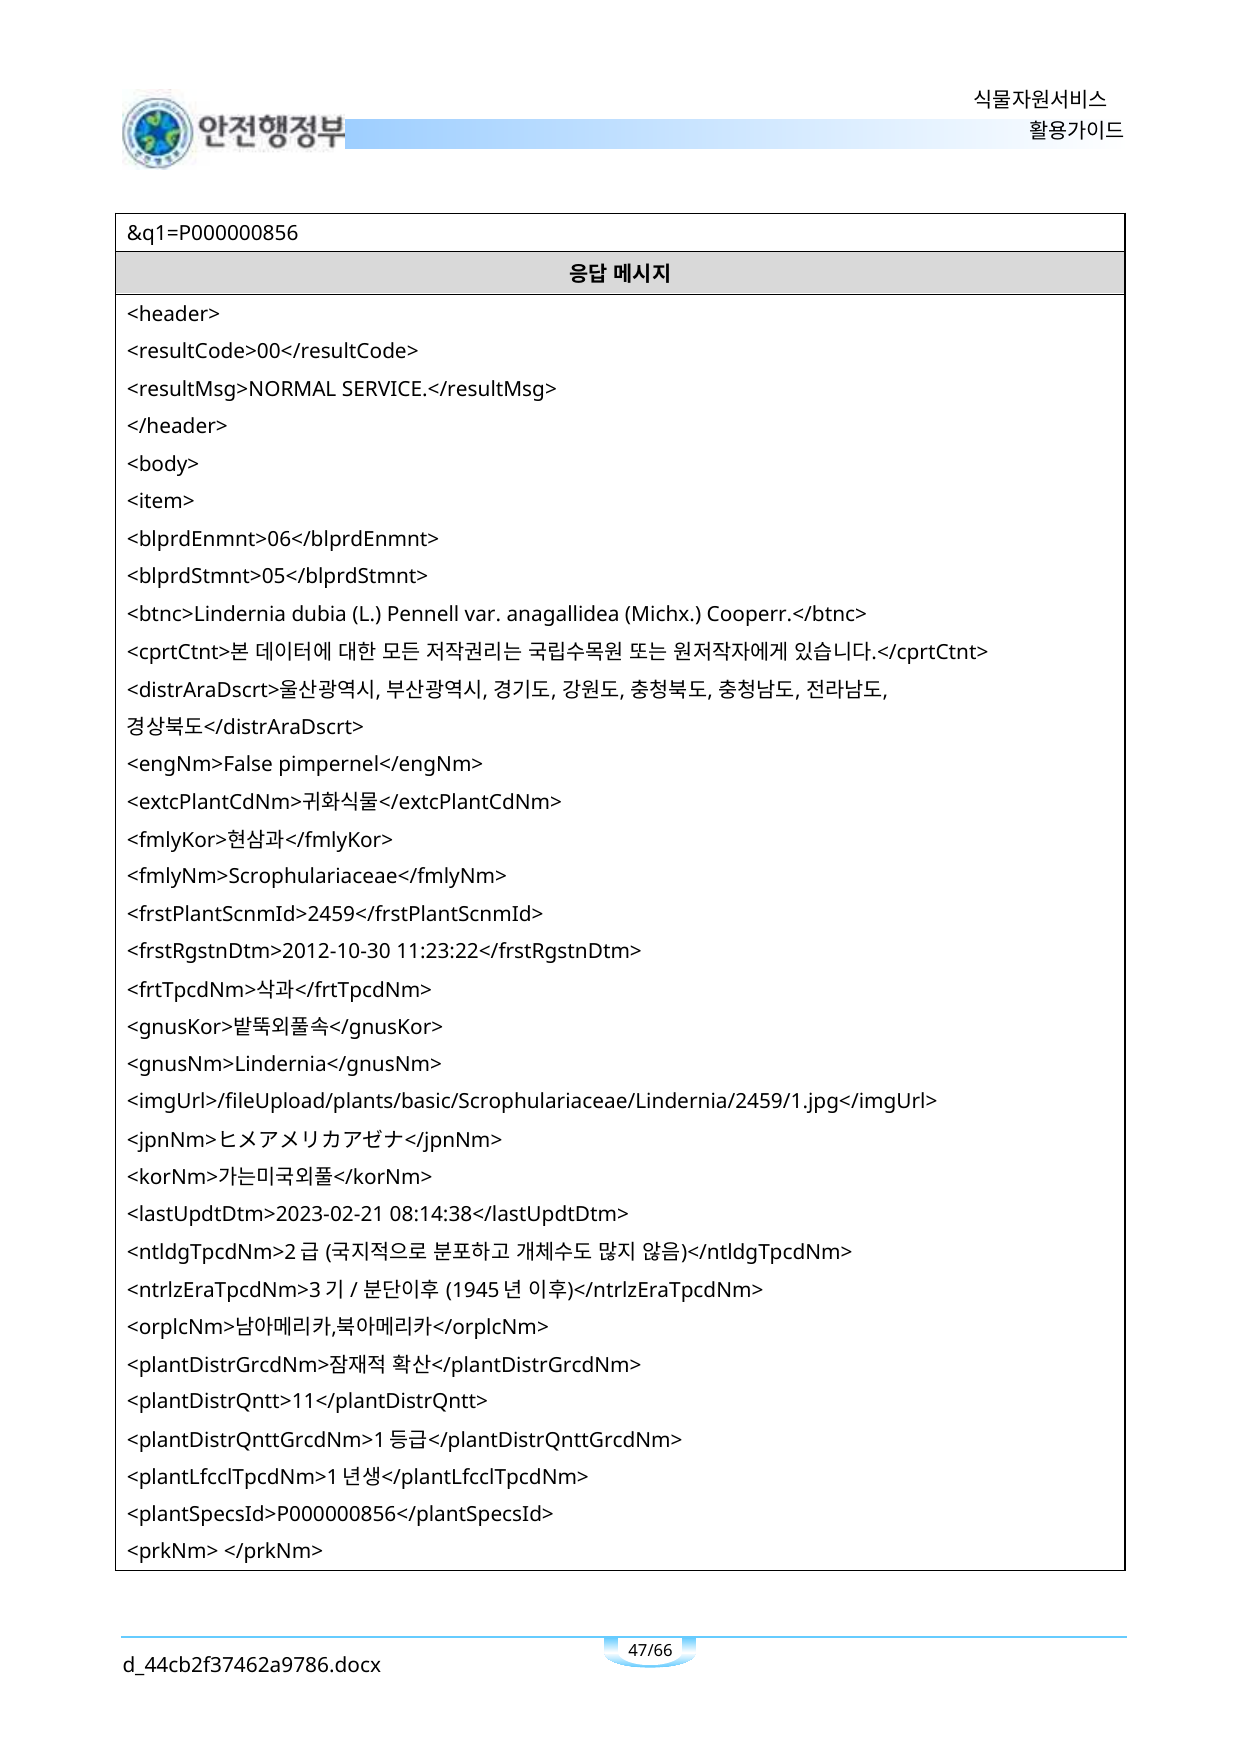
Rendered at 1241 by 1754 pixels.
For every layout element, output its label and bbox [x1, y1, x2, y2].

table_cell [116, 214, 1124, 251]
picture [122, 89, 345, 170]
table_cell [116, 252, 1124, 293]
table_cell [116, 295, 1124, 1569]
